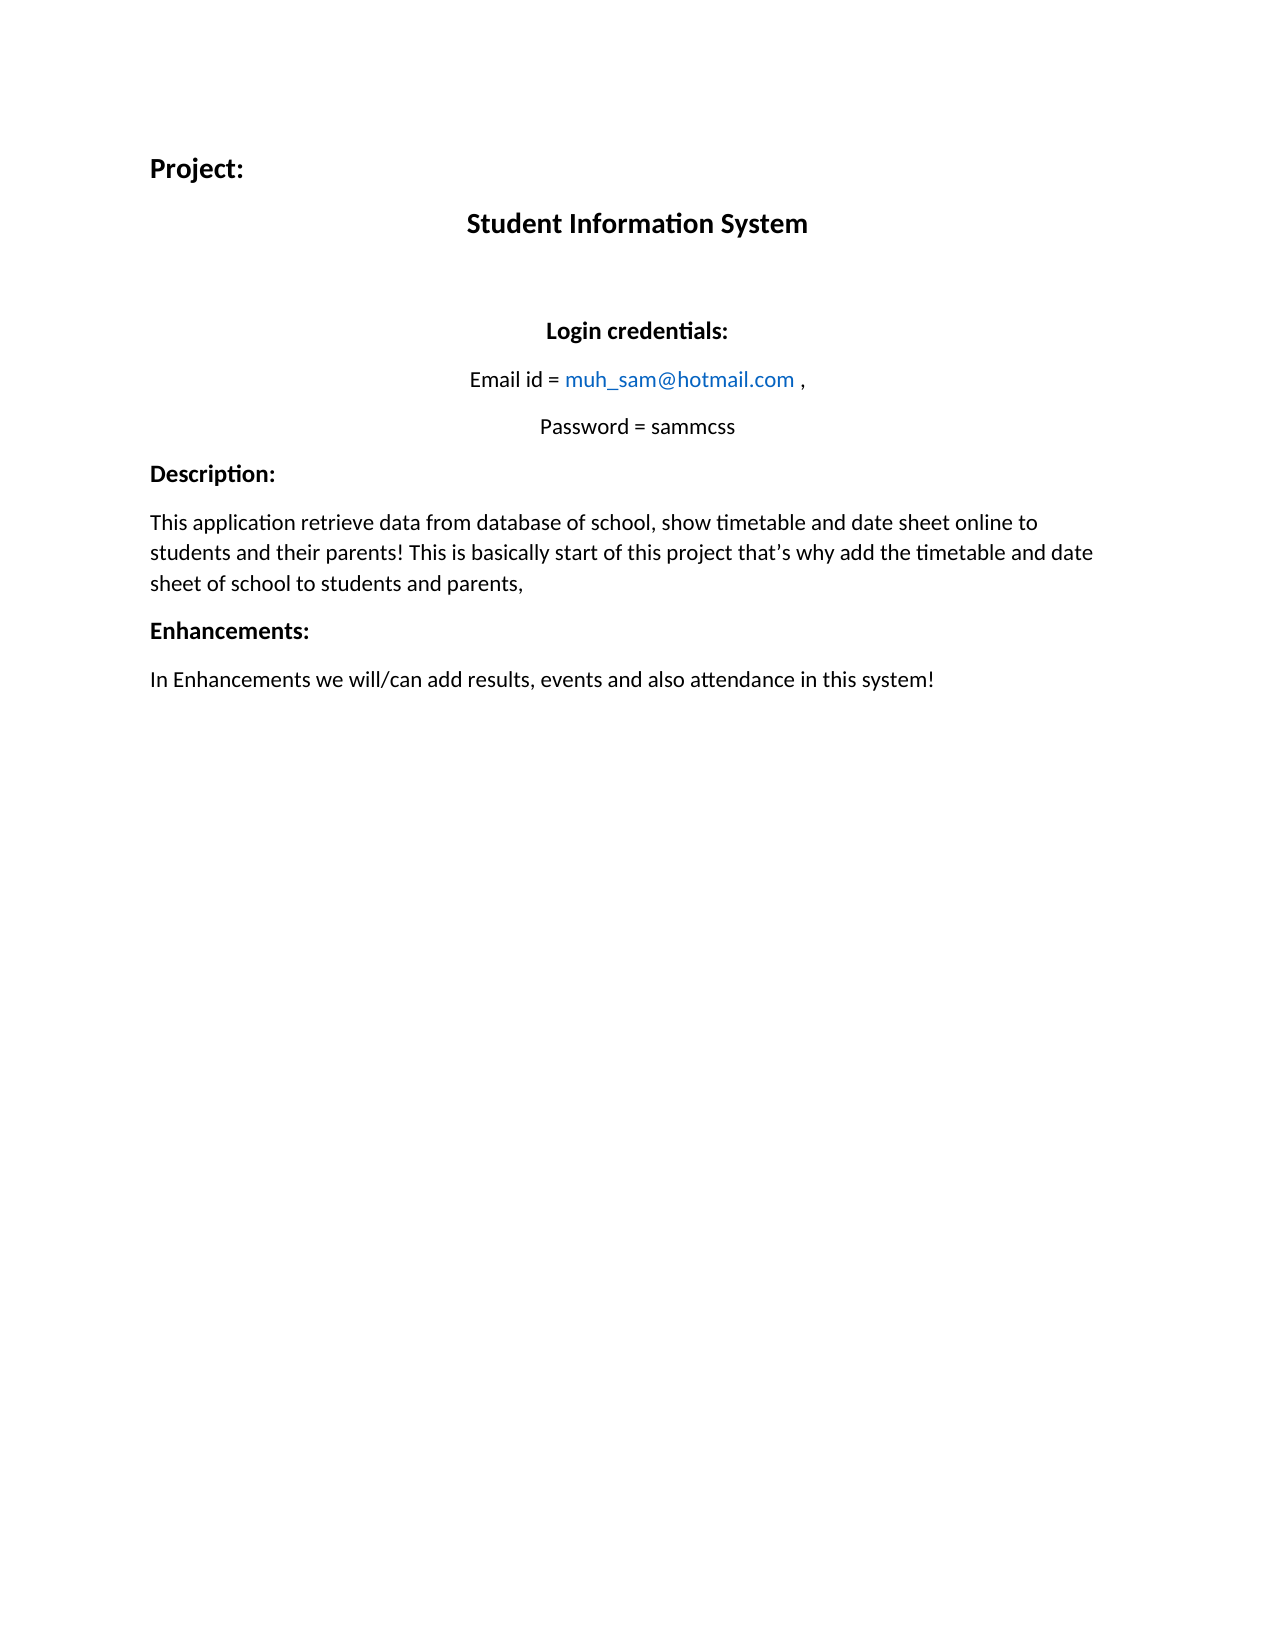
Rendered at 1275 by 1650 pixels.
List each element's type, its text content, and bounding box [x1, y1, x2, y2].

text Student Information System [150, 205, 1125, 241]
text Enhancements: [150, 616, 1125, 646]
text In Enhancements we will/can add results, events and also attendance in this system! [150, 665, 1125, 693]
text Password = sammcss [150, 412, 1125, 440]
text Login credentials: [150, 315, 1125, 346]
text Email id = muh_sam@hotmail.com , [150, 365, 1125, 393]
text Project: [150, 150, 1125, 186]
text This application retrieve data from database of school, show timetable and date sheet online to students and their parents! This is basically start of this project that’s why add the timetable and date sheet of school to students and parents, [150, 508, 1125, 597]
text Description: [150, 459, 1125, 489]
